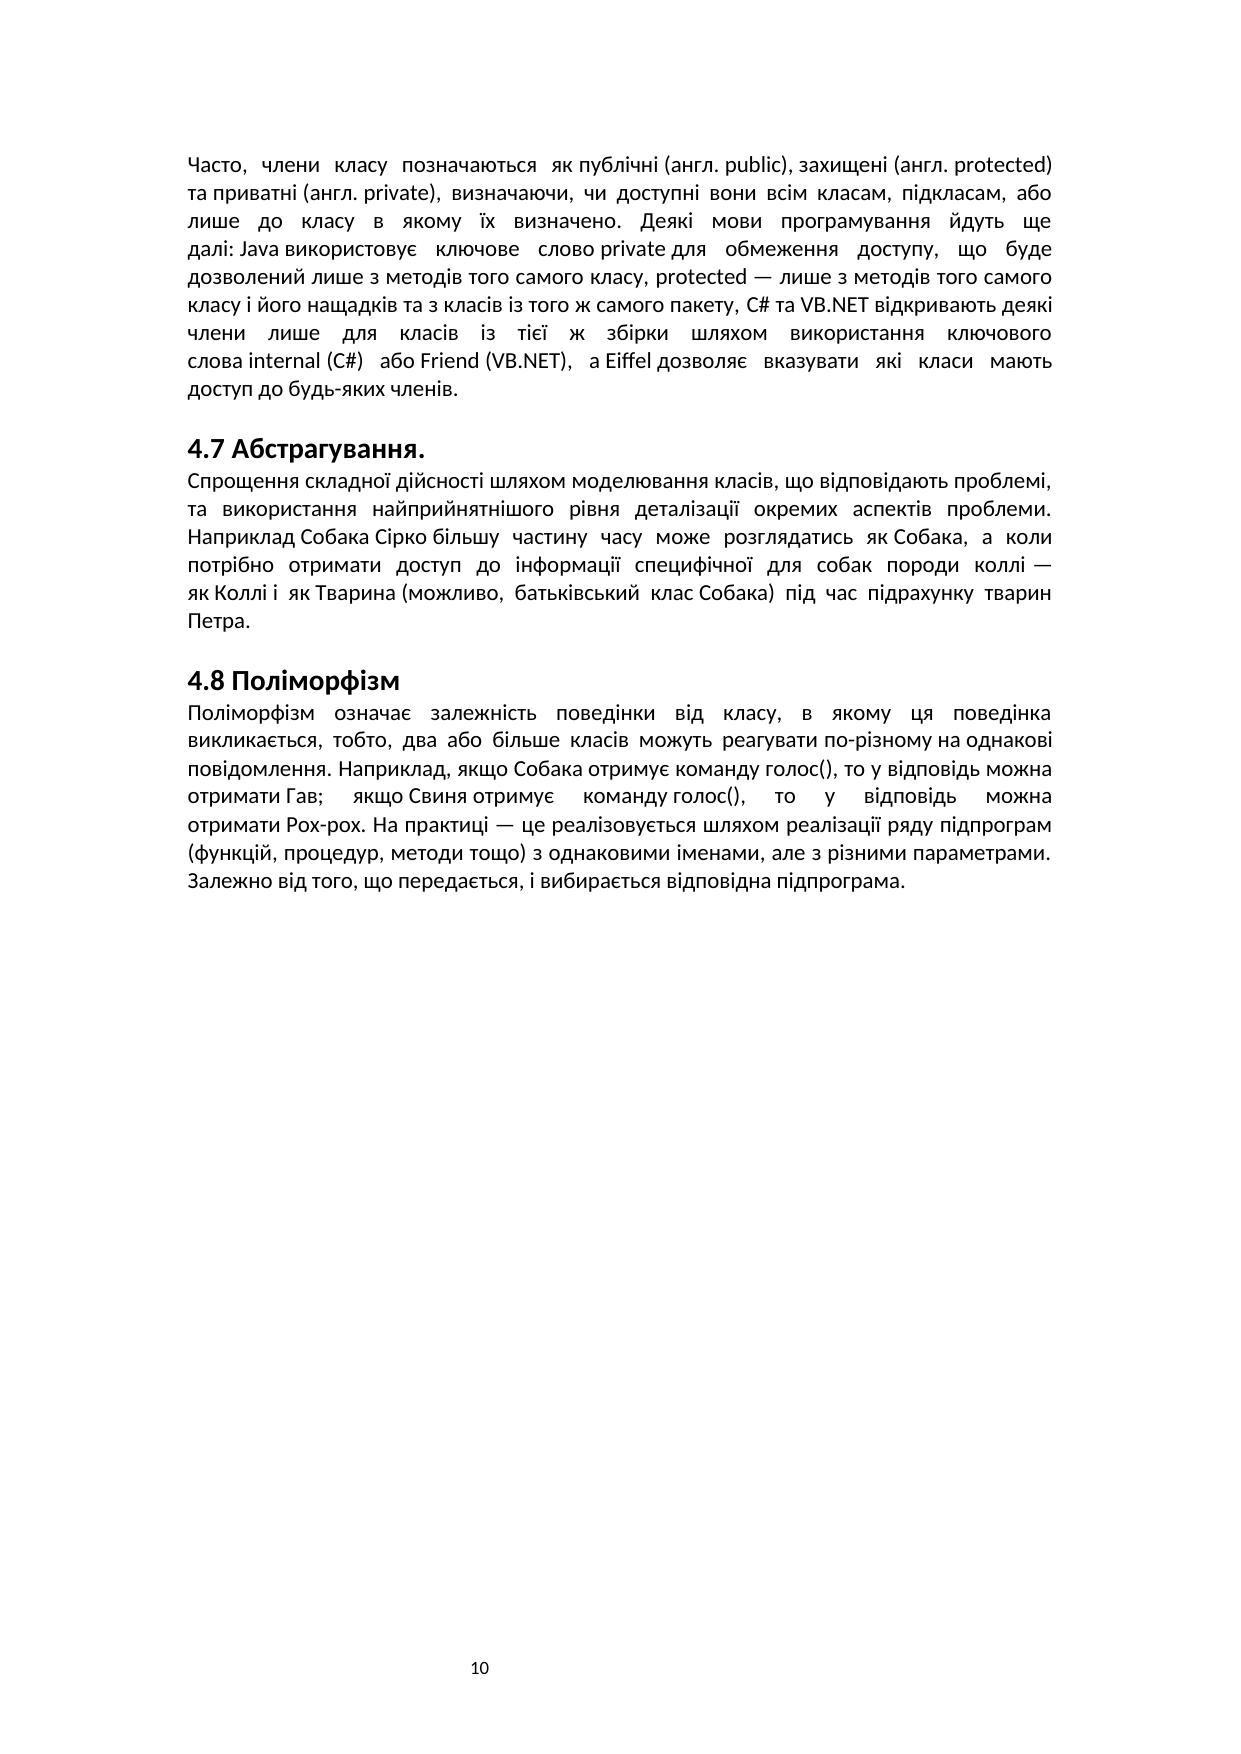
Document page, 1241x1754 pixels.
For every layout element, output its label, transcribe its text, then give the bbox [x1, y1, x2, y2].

text 4.8 Поліморфізм [187, 662, 1053, 698]
text 4.7 Абстрагування. [187, 430, 1053, 466]
text Часто, члени класу позначаються як публічні (англ. public), захищені (англ. protected) та приватні (англ. private), визначаючи, чи доступні вони всім класам, підкласам, або лише до класу в якому їх визначено. Деякі мови програмування йдуть ще далі: Java використовує ключове слово private для обмеження доступу, що буде дозволений лише з методів того самого класу, protected — лише з методів того самого класу і його нащадків та з класів із того ж самого пакету, C# та VB.NET відкривають деякі члени лише для класів із тієї ж збірки шляхом використання ключового слова internal (C#) або Friend (VB.NET), а Eiffel дозволяє вказувати які класи мають доступ до будь-яких членів. [187, 150, 1053, 402]
text Поліморфізм означає залежність поведінки від класу, в якому ця поведінка викликається, тобто, два або більше класів можуть реагувати по-різному на однакові повідомлення. Наприклад, якщо Собака отримує команду голос(), то у відповідь можна отримати Гав; якщо Свиня отримує команду голос(), то у відповідь можна отримати Рох-рох. На практиці — це реалізовується шляхом реалізації ряду підпрограм (функцій, процедур, методи тощо) з однаковими іменами, але з різними параметрами. Залежно від того, що передається, і вибирається відповідна підпрограма. [187, 698, 1053, 894]
text Спрощення складної дійсності шляхом моделювання класів, що відповідають проблемі, та використання найприйнятнішого рівня деталізації окремих аспектів проблеми. Наприклад Собака Сірко більшу частину часу може розглядатись як Собака, а коли потрібно отримати доступ до інформації специфічної для собак породи коллі — як Коллі і як Тварина (можливо, батьківський клас Собака) під час підрахунку тварин Петра. [187, 466, 1053, 634]
